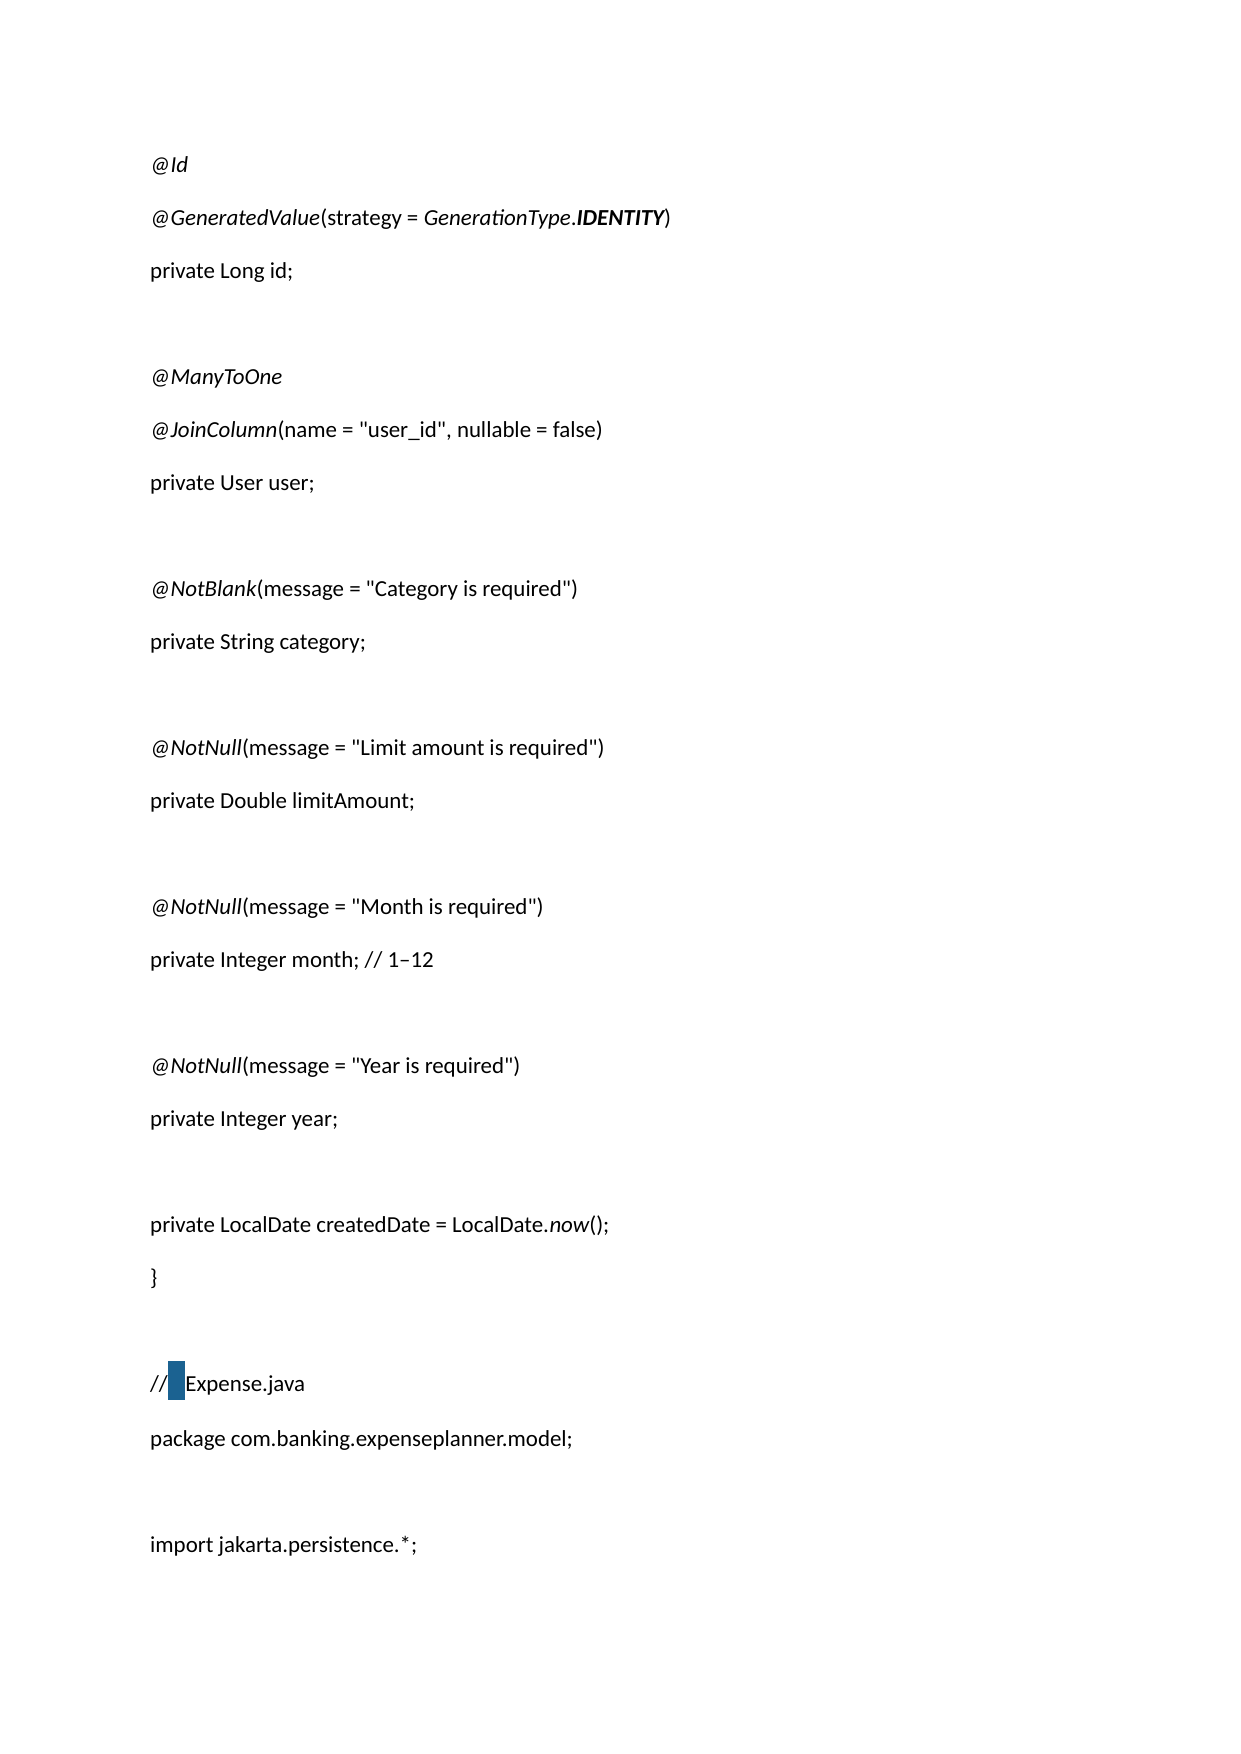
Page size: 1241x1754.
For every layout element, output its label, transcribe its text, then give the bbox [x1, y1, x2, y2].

text private Integer month; // 1–12 [150, 945, 1090, 973]
text @Id [150, 150, 1090, 178]
text private LocalDate createdDate = LocalDate.now(); [150, 1210, 1090, 1238]
text private Long id; [150, 256, 1090, 284]
text package com.banking.expenseplanner.model; [150, 1424, 1090, 1452]
text @NotNull(message = "Year is required") [150, 1051, 1090, 1079]
text private Integer year; [150, 1104, 1090, 1132]
text @JoinColumn(name = "user_id", nullable = false) [150, 415, 1090, 443]
text // Expense.java [185, 1369, 1090, 1397]
text private String category; [150, 627, 1090, 655]
text @ManyToOne [150, 362, 1090, 390]
text import jakarta.persistence.*; [150, 1530, 1090, 1558]
text private Double limitAmount; [150, 786, 1090, 814]
text @NotNull(message = "Limit amount is required") [150, 733, 1090, 761]
text private User user; [150, 468, 1090, 496]
text @NotNull(message = "Month is required") [150, 892, 1090, 920]
text } [150, 1263, 1090, 1291]
text @NotBlank(message = "Category is required") [150, 574, 1090, 602]
text @GeneratedValue(strategy = GenerationType.IDENTITY) [150, 203, 1090, 231]
